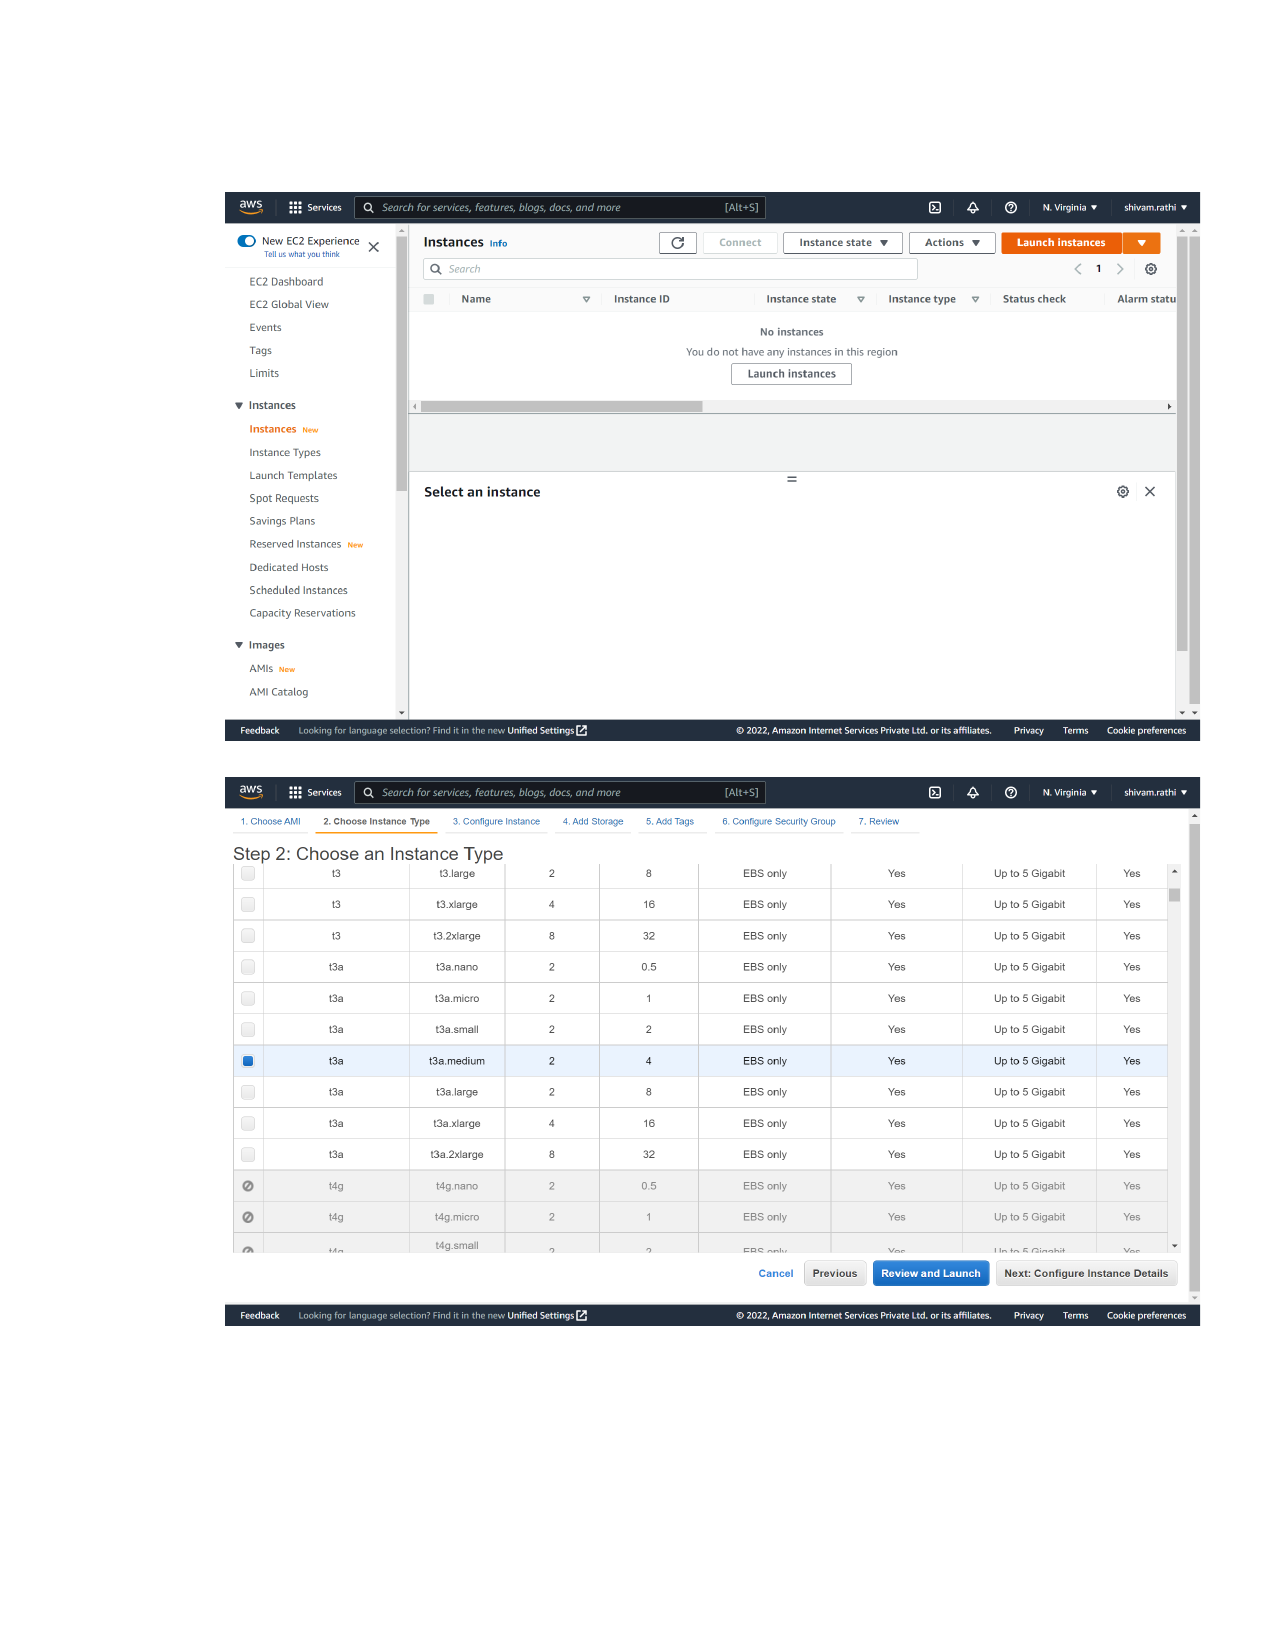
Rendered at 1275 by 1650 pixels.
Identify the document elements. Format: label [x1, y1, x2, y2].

picture [225, 192, 1200, 741]
picture [225, 777, 1200, 1326]
